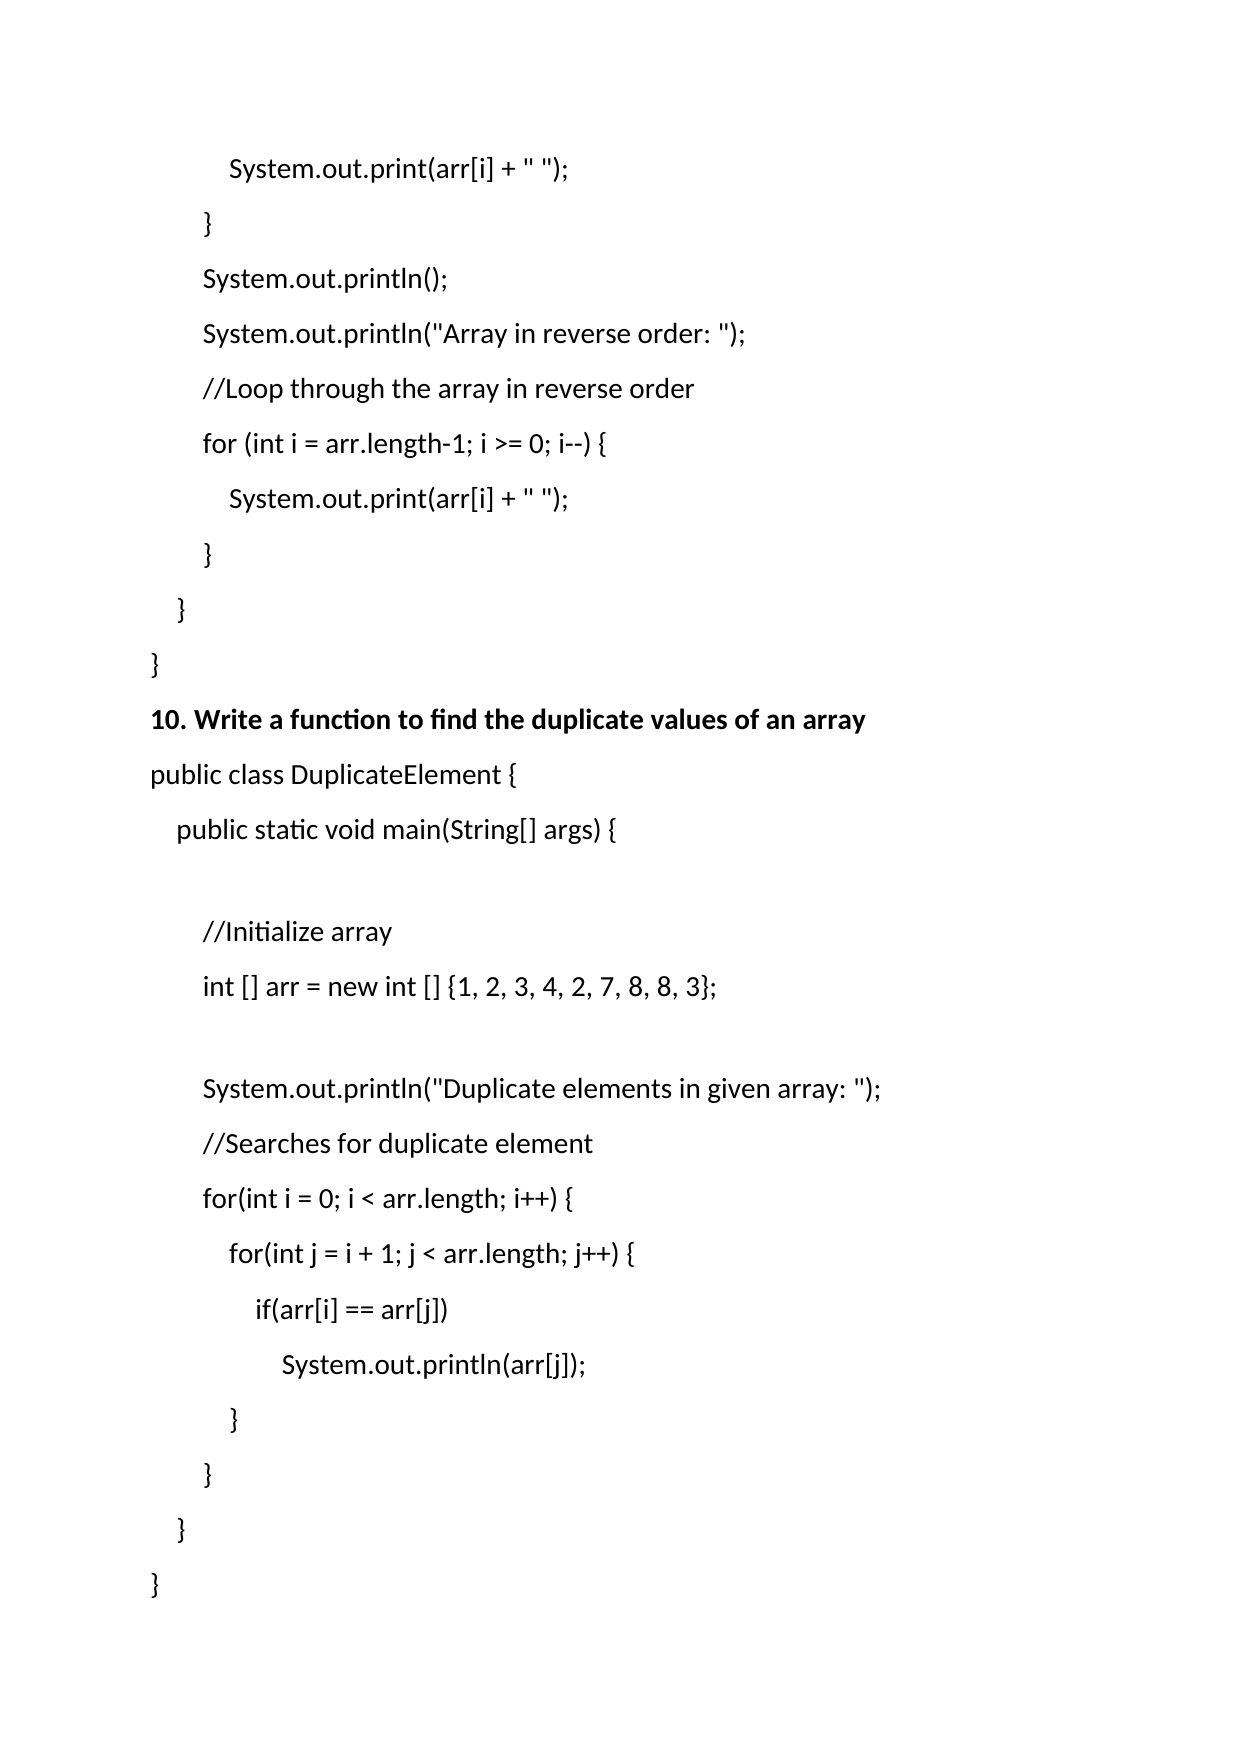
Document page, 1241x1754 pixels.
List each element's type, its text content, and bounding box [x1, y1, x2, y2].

text if(arr[i] == arr[j]) [150, 1291, 1090, 1326]
text 10. Write a function to find the duplicate values of an array [150, 701, 1090, 737]
text for(int i = 0; i < arr.length; i++) { [150, 1181, 1090, 1216]
text } [150, 1566, 1090, 1602]
text int [] arr = new int [] {1, 2, 3, 4, 2, 7, 8, 8, 3}; [150, 968, 1090, 1004]
text System.out.println("Array in reverse order: "); [150, 315, 1090, 351]
text } [150, 646, 1090, 682]
text } [150, 205, 1090, 241]
text } [150, 1401, 1090, 1437]
text public class DuplicateElement { [150, 756, 1090, 792]
text } [150, 536, 1090, 571]
text //Initialize array [150, 913, 1090, 949]
text System.out.println("Duplicate elements in given array: "); [150, 1070, 1090, 1106]
text System.out.print(arr[i] + " "); [150, 150, 1090, 186]
text } [150, 591, 1090, 626]
text for (int i = arr.length-1; i >= 0; i--) { [150, 426, 1090, 461]
text } [150, 1456, 1090, 1492]
text public static void main(String[] args) { [150, 811, 1090, 847]
text //Loop through the array in reverse order [150, 370, 1090, 406]
text } [150, 1511, 1090, 1547]
text System.out.println(arr[j]); [150, 1346, 1090, 1381]
text System.out.println(); [150, 260, 1090, 296]
text //Searches for duplicate element [150, 1125, 1090, 1161]
text for(int j = i + 1; j < arr.length; j++) { [150, 1236, 1090, 1271]
text System.out.print(arr[i] + " "); [150, 481, 1090, 516]
